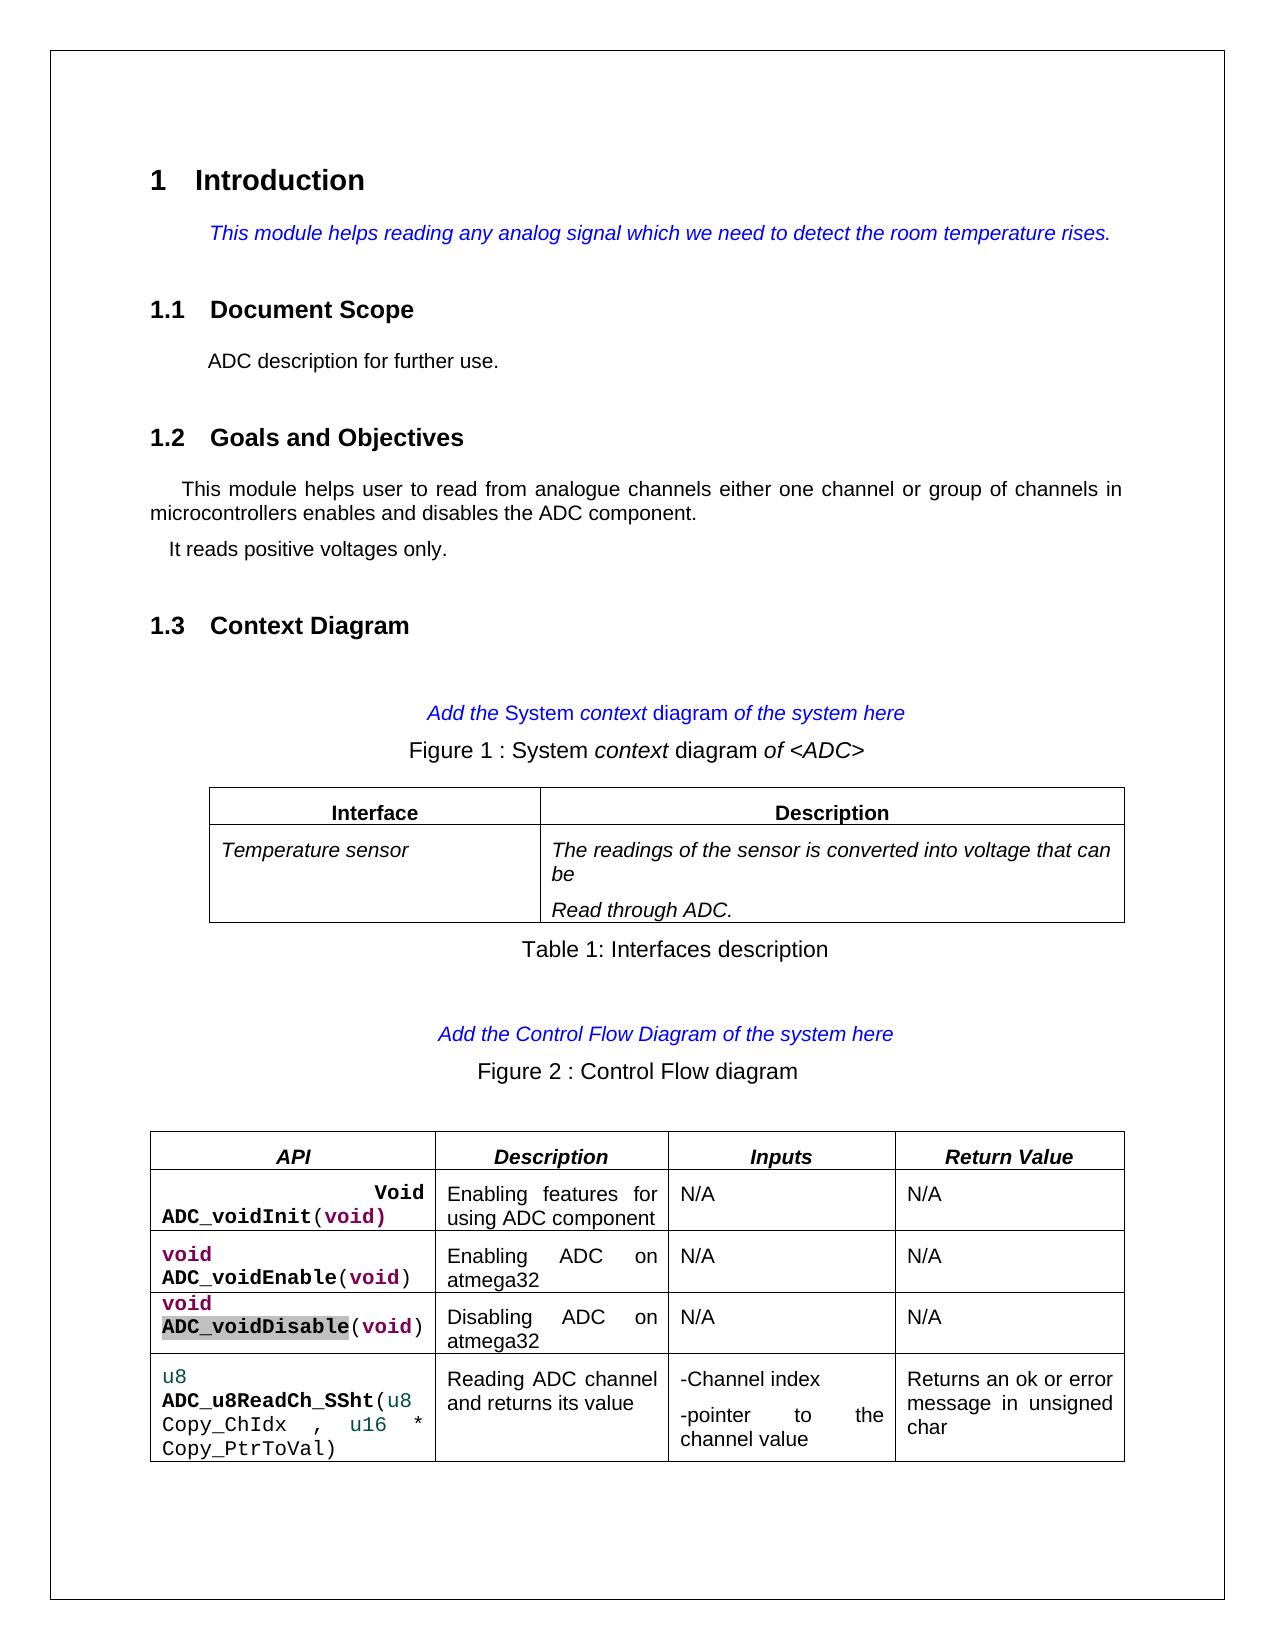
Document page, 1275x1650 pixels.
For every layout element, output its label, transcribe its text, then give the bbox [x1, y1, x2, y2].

table_cell N/A [896, 1231, 1124, 1292]
table_cell Enabling ADC on atmega32 [436, 1231, 668, 1292]
table_header Description [541, 788, 1124, 824]
table_header Interface [210, 788, 540, 824]
text Table 1: Interfaces description [150, 936, 1125, 962]
table_cell N/A [896, 1170, 1124, 1230]
table_header Description [436, 1132, 668, 1169]
table_cell -Channel index -pointer to the channel value [669, 1354, 895, 1461]
table_cell Returns an ok or error message in unsigned char [896, 1354, 1124, 1461]
text Figure 1 : System context diagram of <ADC> [150, 737, 1125, 764]
subtitle Goals and Objectives [150, 423, 1125, 451]
table_cell Reading ADC channel and returns its value [436, 1354, 668, 1461]
table_cell N/A [896, 1293, 1124, 1353]
table_cell N/A [669, 1170, 895, 1230]
table_cell N/A [669, 1293, 895, 1353]
table_header Return Value [896, 1132, 1124, 1169]
table_cell void ADC_voidEnable(void) [151, 1231, 435, 1292]
table_cell u8 ADC_u8ReadCh_SSht(u8 Copy_ChIdx , u16 * Copy_PtrToVal) [151, 1354, 435, 1461]
table_cell Enabling features for using ADC component [436, 1170, 668, 1230]
text Figure 2 : Control Flow diagram [150, 1058, 1125, 1084]
table_cell Disabling ADC on atmega32 [436, 1293, 668, 1353]
text It reads positive voltages only. [169, 537, 1125, 561]
table_cell N/A [669, 1231, 895, 1292]
table_cell void ADC_voidDisable(void) [151, 1293, 435, 1353]
table_header API [151, 1132, 435, 1169]
text Add the System context diagram of the system here [209, 701, 1125, 725]
table_cell Temperature sensor [210, 825, 540, 922]
subtitle Introduction [150, 162, 1125, 196]
text This module helps reading any analog signal which we need to detect the room temperature rises. [209, 221, 1125, 245]
text ADC description for further use. [150, 349, 1125, 373]
text Add the Control Flow Diagram of the system here [209, 1021, 1125, 1045]
table_header Inputs [669, 1132, 895, 1169]
subtitle Context Diagram [150, 611, 1125, 639]
text This module helps user to read from analogue channels either one channel or group of channels in microcontrollers enables and disables the ADC component. [150, 476, 1125, 524]
table_cell The readings of the sensor is converted into voltage that can be Read through ADC. [541, 825, 1124, 922]
subtitle Document Scope [150, 295, 1125, 324]
table_cell Void ADC_voidInit(void) [151, 1170, 435, 1230]
